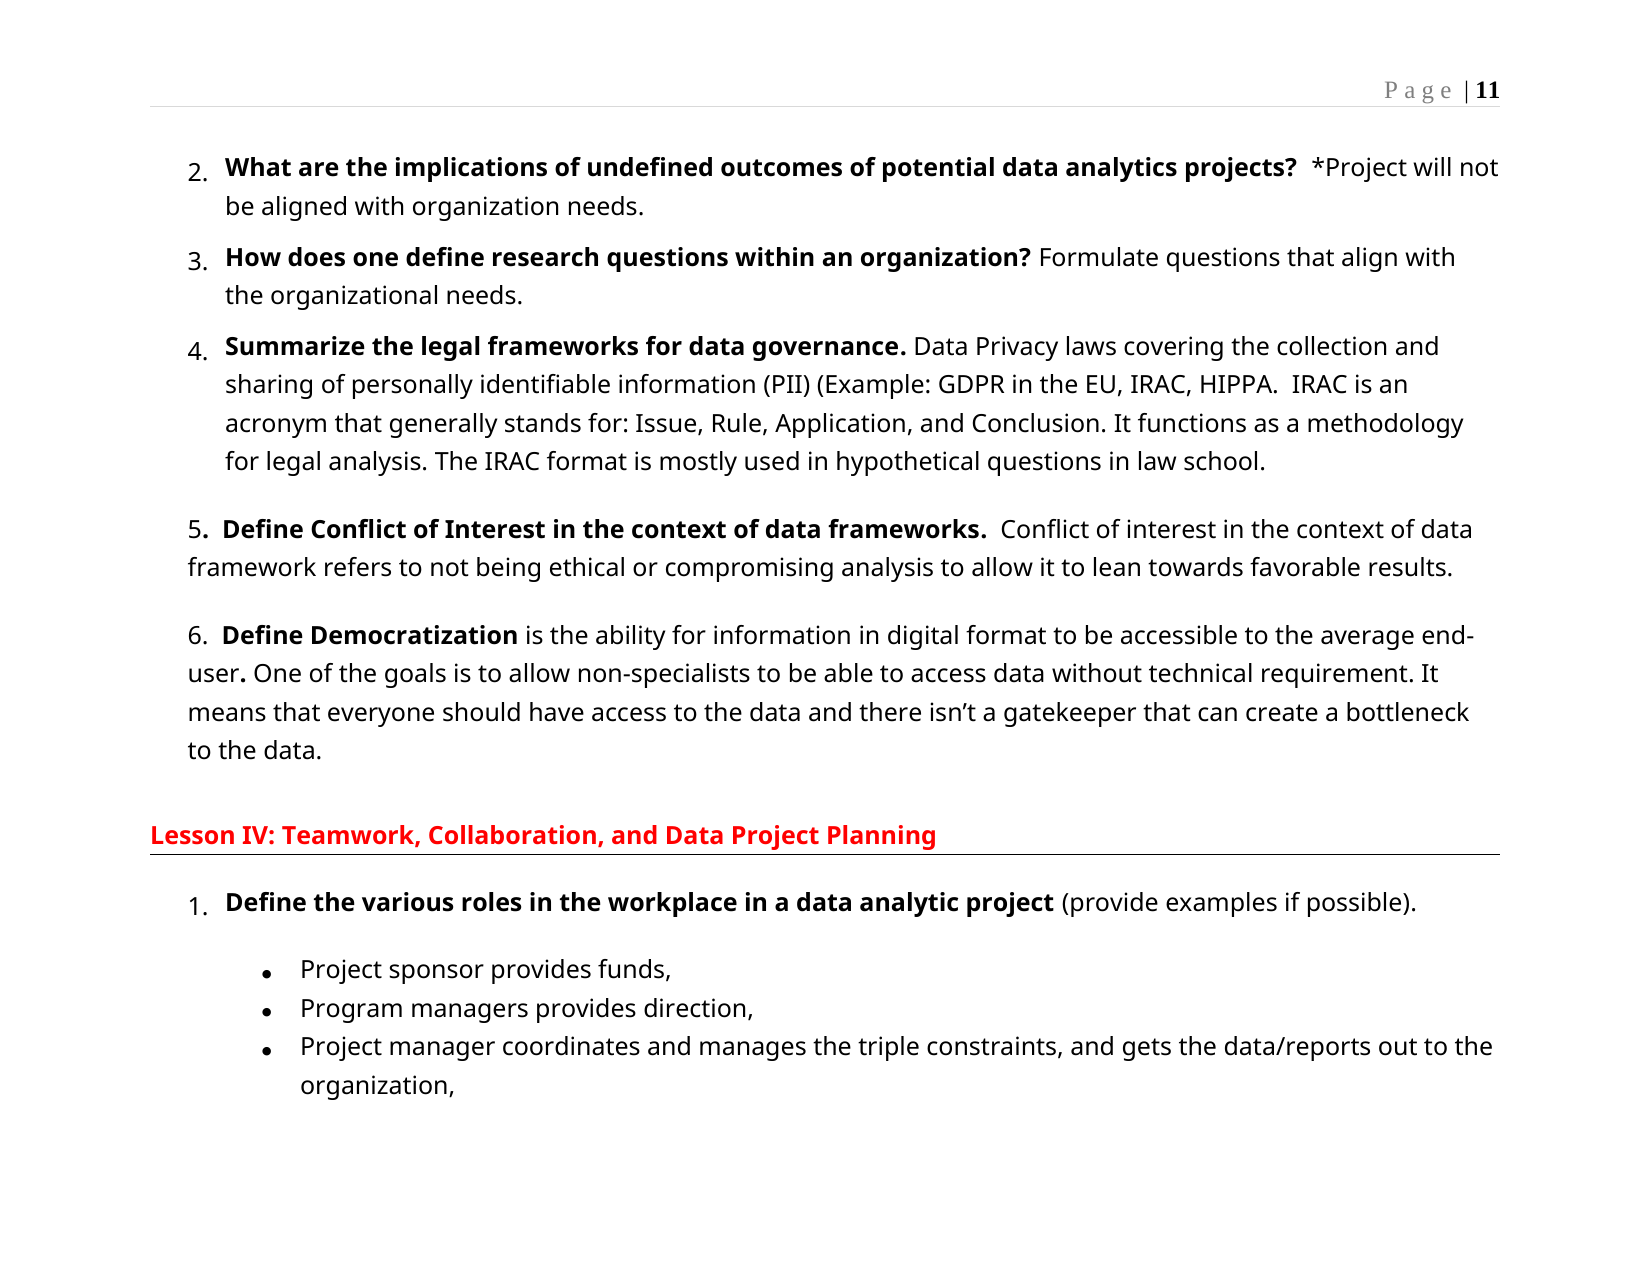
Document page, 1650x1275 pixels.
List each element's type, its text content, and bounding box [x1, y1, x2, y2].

list How does one define research questions within an organization? Formulate questions that align with the organizational needs. [187, 239, 1500, 316]
list Project manager coordinates and manages the triple constraints, and gets the data/reports out to the organization, [262, 1029, 1500, 1106]
list Define the various roles in the workplace in a data analytic project (provide examples if possible). [187, 884, 1500, 923]
list What are the implications of undefined outcomes of potential data analytics projects? *Project will not be aligned with organization needs. [187, 150, 1500, 227]
list Project sponsor provides funds, [262, 952, 1500, 990]
list Program managers provides direction, [262, 990, 1500, 1029]
list Summarize the legal frameworks for data governance. Data Privacy laws covering the collection and sharing of personally identifiable information (PII) (Example: GDPR in the EU, IRAC, HIPPA. IRAC is an acronym that generally stands for: Issue, Rule, Application, and Conclusion. It functions as a methodology for legal analysis. The IRAC format is mostly used in hypothetical questions in law school. [187, 329, 1500, 482]
text 5. Define Conflict of Interest in the context of data frameworks. Conflict of interest in the context of data framework refers to not being ethical or compromising analysis to allow it to lean towards favorable results. [187, 512, 1500, 588]
text 6. Define Democratization is the ability for information in digital format to be accessible to the average end-user. One of the goals is to allow non-specialists to be able to access data without technical requirement. It means that everyone should have access to the data and there isn’t a gatekeeper that can create a bottleneck to the data. [187, 618, 1500, 771]
subtitle Lesson IV: Teamwork, Collaboration, and Data Project Planning [150, 818, 1500, 854]
